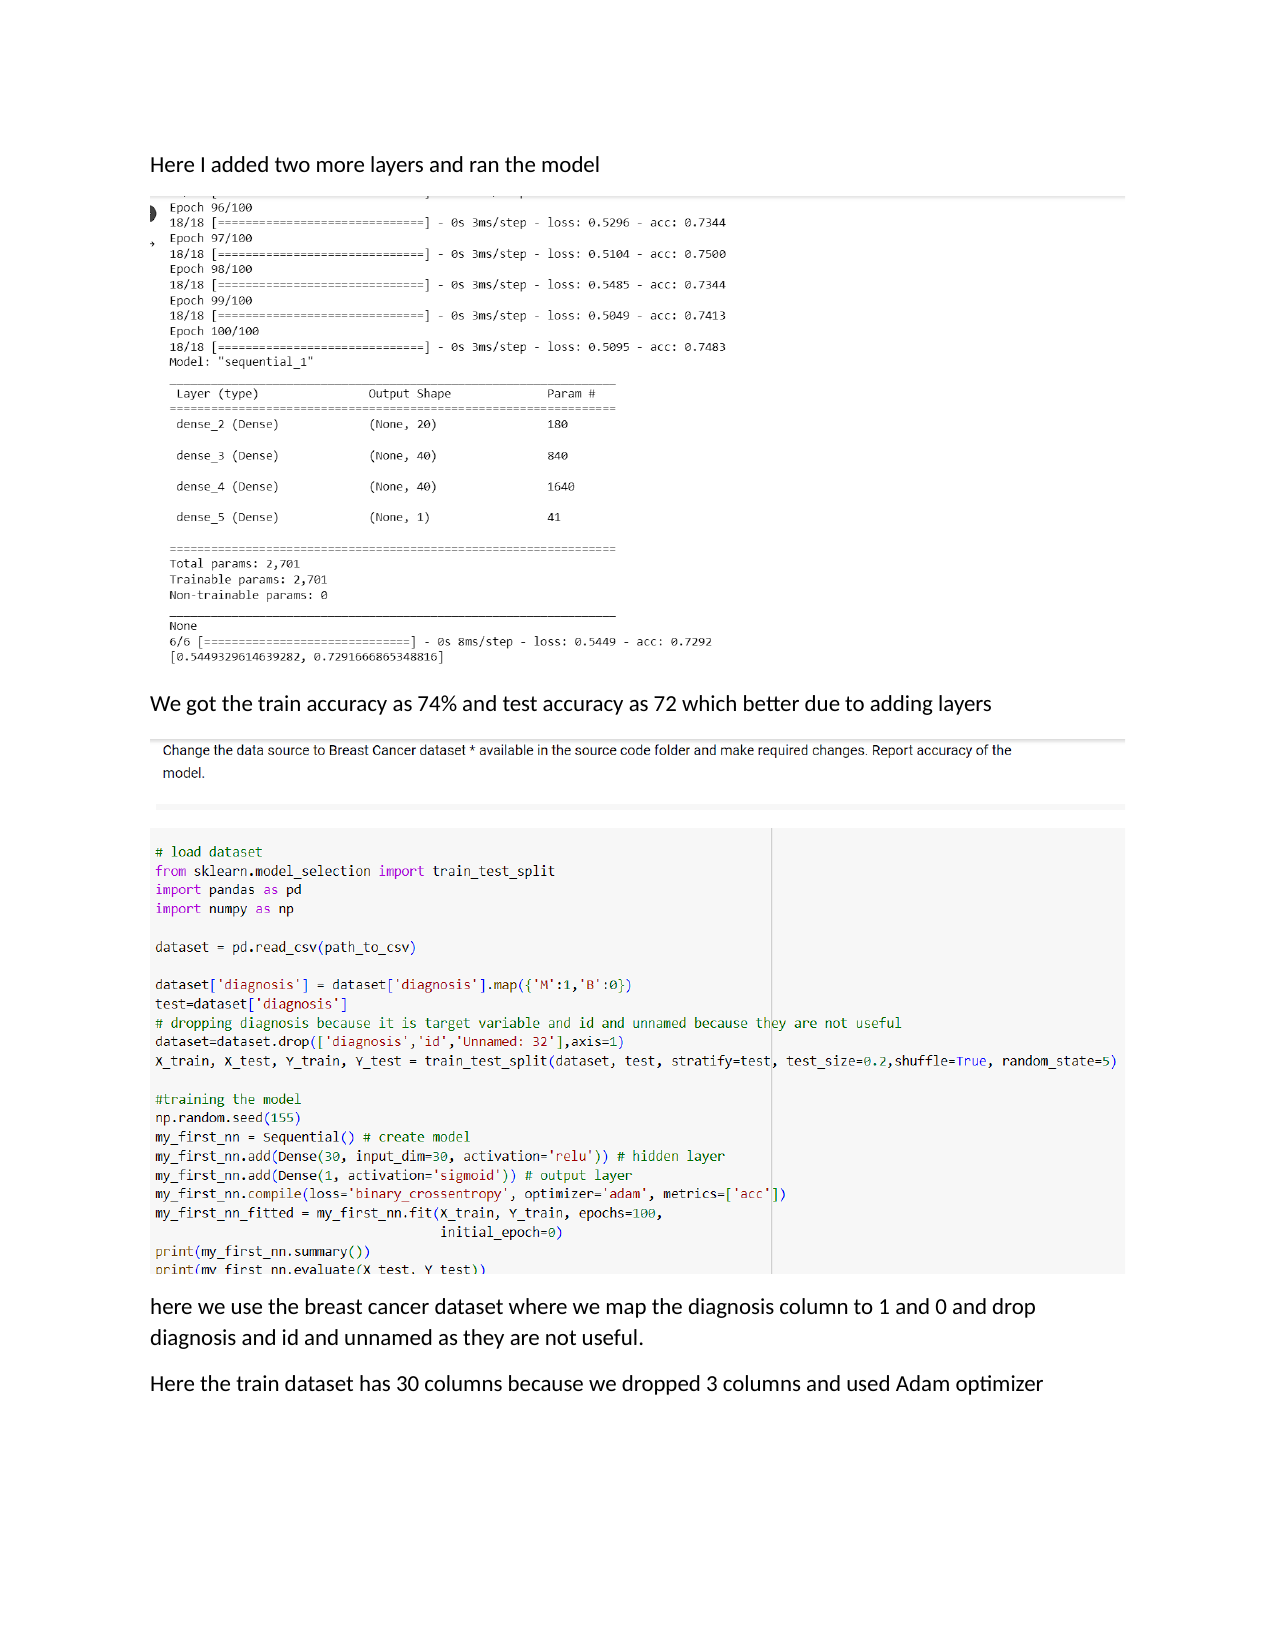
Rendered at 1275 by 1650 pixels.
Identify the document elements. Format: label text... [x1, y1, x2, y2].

picture [150, 196, 1125, 671]
text here we use the breast cancer dataset where we map the diagnosis column to 1 and 0 and drop diagnosis and id and unnamed as they are not useful. [150, 1292, 1125, 1351]
picture [150, 828, 1125, 1274]
text Here the train dataset has 30 columns because we dropped 3 columns and used Adam optimizer [150, 1369, 1125, 1397]
picture [150, 735, 1125, 810]
text Here I added two more layers and ran the model [150, 150, 1125, 178]
text We got the train accuracy as 74% and test accuracy as 72 which better due to adding layers [150, 689, 1125, 717]
